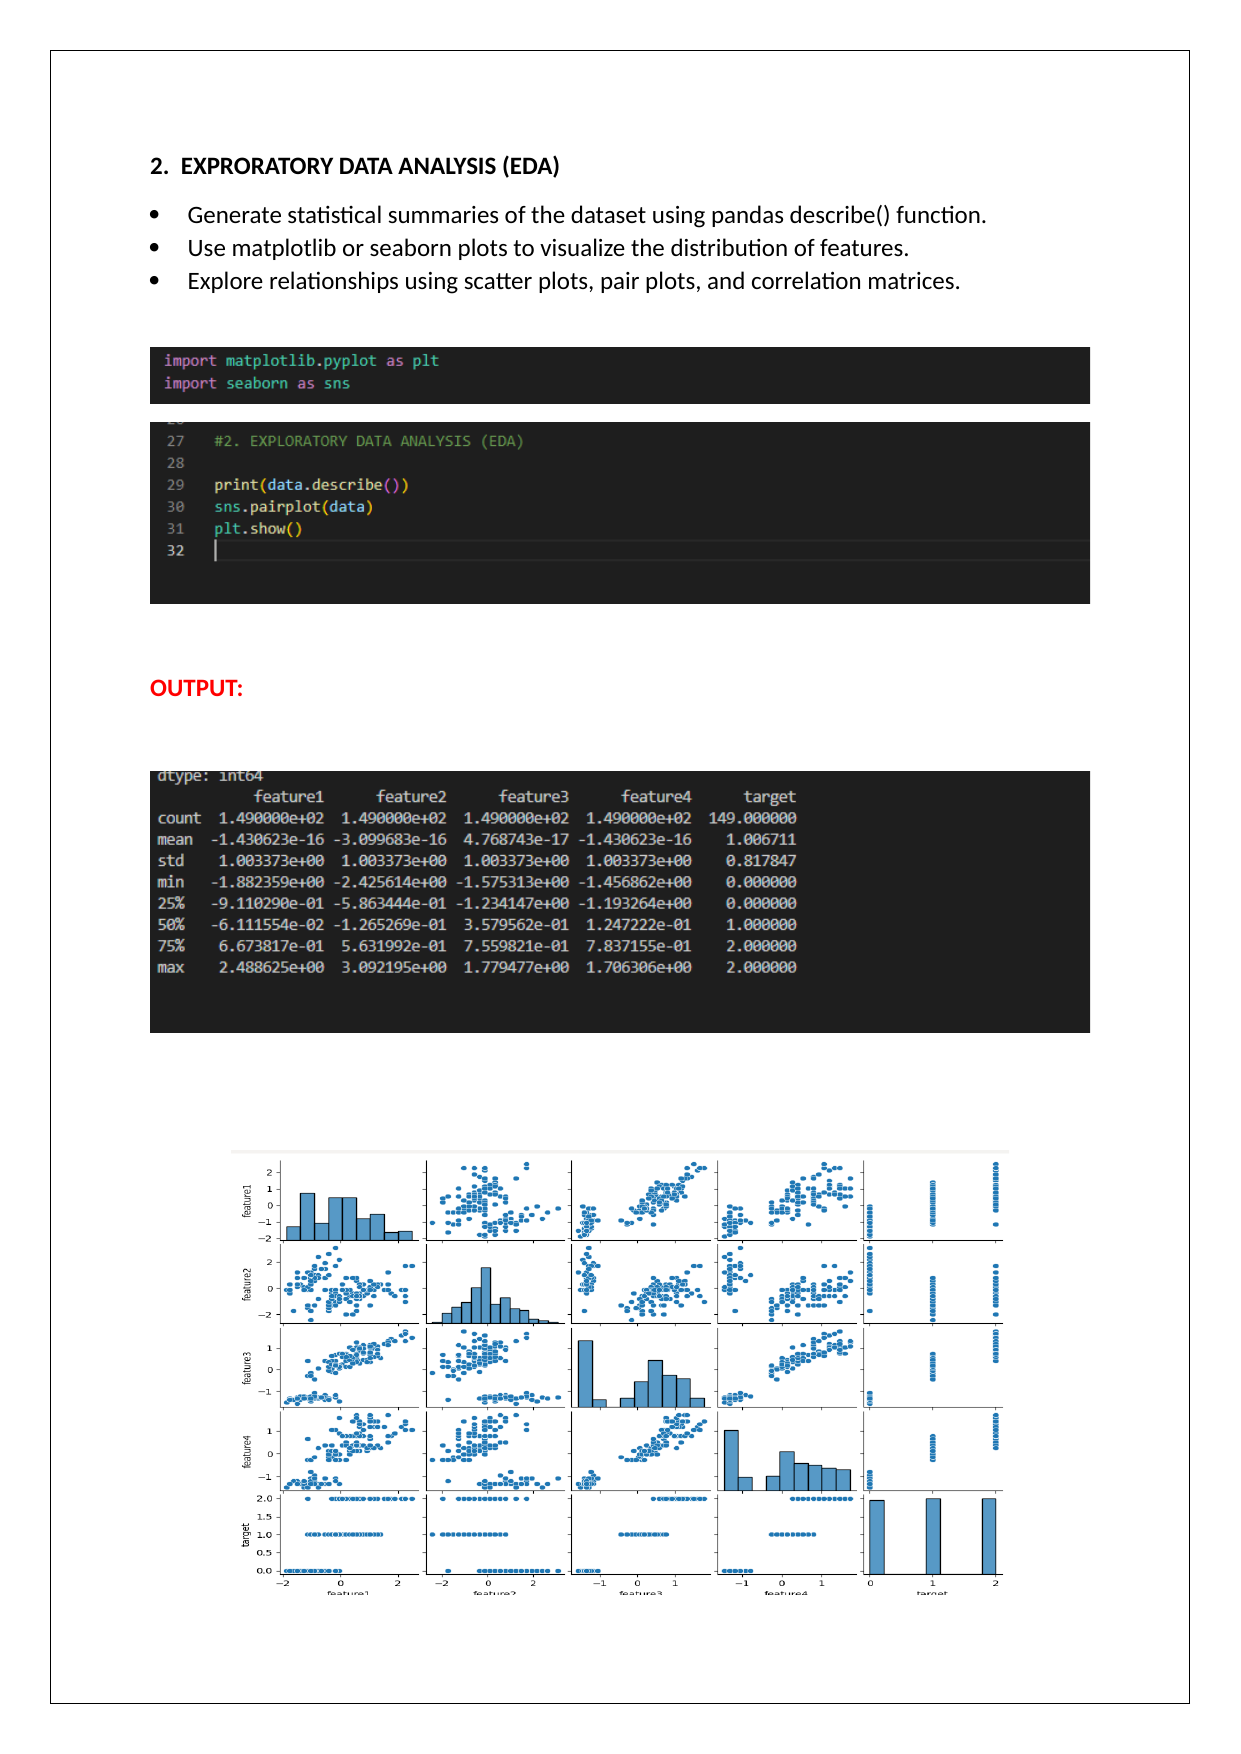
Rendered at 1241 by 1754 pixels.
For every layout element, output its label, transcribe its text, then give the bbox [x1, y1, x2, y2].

list Use matplotlib or seaborn plots to visualize the distribution of features. [150, 232, 1090, 263]
text OUTPUT: [150, 672, 1090, 703]
text 2. EXPRORATORY DATA ANALYSIS (EDA) [150, 150, 1090, 181]
picture [150, 771, 1091, 1033]
picture [150, 422, 1091, 604]
list Generate statistical summaries of the dataset using pandas describe() function. [150, 199, 1090, 230]
picture [150, 347, 1091, 404]
picture [231, 1150, 1010, 1595]
list Explore relationships using scatter plots, pair plots, and correlation matrices. [150, 265, 1090, 296]
